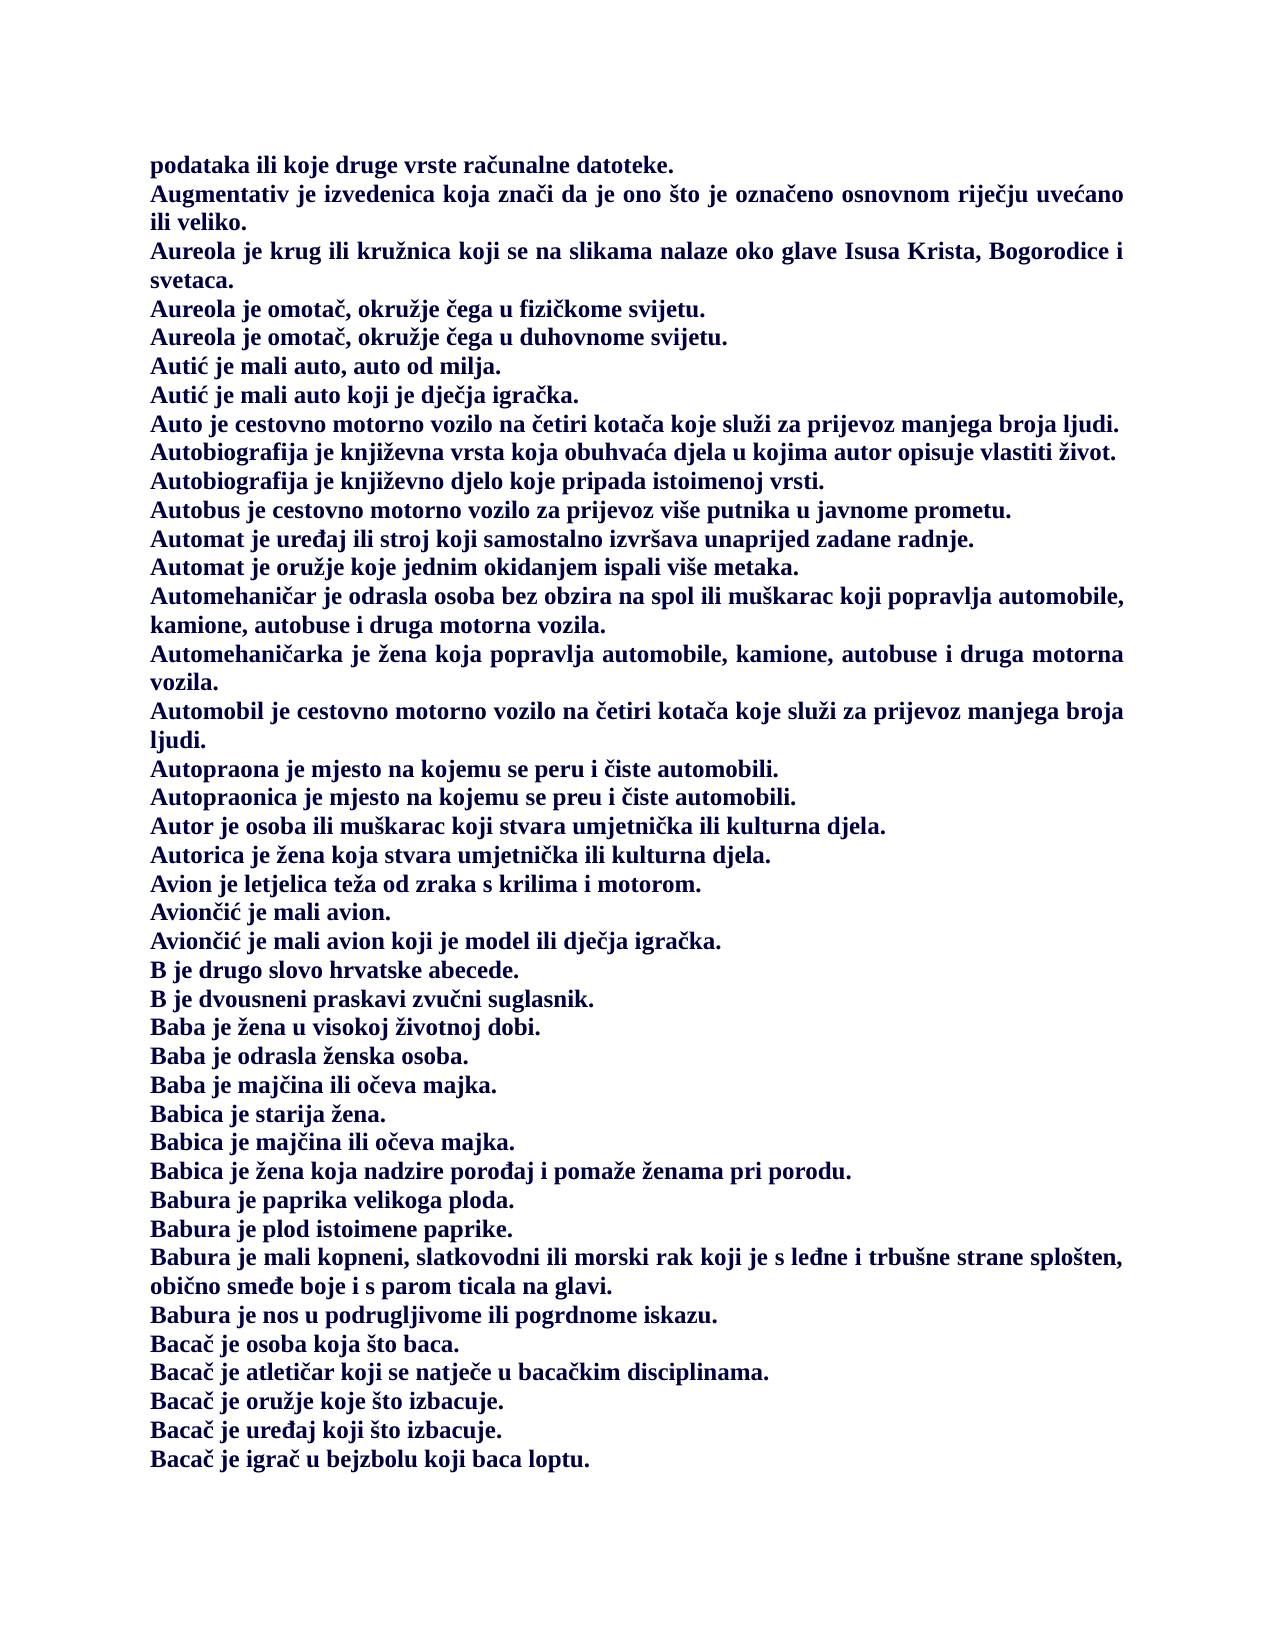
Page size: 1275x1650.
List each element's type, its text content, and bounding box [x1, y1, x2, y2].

text Baba je žena u visokoj životnoj dobi. [150, 1012, 1125, 1041]
text Bacač je uređaj koji što izbacuje. [150, 1415, 1125, 1444]
text B je drugo slovo hrvatske abecede. [150, 955, 1125, 984]
text Auto je cestovno motorno vozilo na četiri kotača koje služi za prijevoz manjega broja ljudi. [150, 409, 1125, 437]
text Autobus je cestovno motorno vozilo za prijevoz više putnika u javnome prometu. [150, 495, 1125, 524]
text Aviončić je mali avion. [150, 897, 1125, 926]
text Babica je starija žena. [150, 1099, 1125, 1127]
text Aureola je omotač, okružje čega u duhovnome svijetu. [150, 322, 1125, 351]
text Automehaničar je odrasla osoba bez obzira na spol ili muškarac koji popravlja automobile, kamione, autobuse i druga motorna vozila. [150, 581, 1125, 639]
text Autić je mali auto, auto od milja. [150, 351, 1125, 380]
text Automehaničarka je žena koja popravlja automobile, kamione, autobuse i druga motorna vozila. [150, 639, 1125, 696]
text Automat je oružje koje jednim okidanjem ispali više metaka. [150, 552, 1125, 581]
text Autopraonica je mjesto na kojemu se preu i čiste automobili. [150, 782, 1125, 811]
text Autić je mali auto koji je dječja igračka. [150, 380, 1125, 409]
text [150, 150, 1125, 179]
text Babura je paprika velikoga ploda. [150, 1185, 1125, 1214]
text Baba je odrasla ženska osoba. [150, 1041, 1125, 1070]
text Augmentativ je izvedenica koja znači da je ono što je označeno osnovnom riječju uvećano ili veliko. [150, 179, 1125, 236]
text Bacač je osoba koja što baca. [150, 1329, 1125, 1357]
text Aureola je omotač, okružje čega u fizičkome svijetu. [150, 294, 1125, 322]
text Automat je uređaj ili stroj koji samostalno izvršava unaprijed zadane radnje. [150, 524, 1125, 552]
text Babura je plod istoimene paprike. [150, 1214, 1125, 1242]
text Aviončić je mali avion koji je model ili dječja igračka. [150, 926, 1125, 955]
text Babura je mali kopneni, slatkovodni ili morski rak koji je s leđne i trbušne strane splošten, obično smeđe boje i s parom ticala na glavi. [150, 1242, 1125, 1300]
text Autobiografija je književna vrsta koja obuhvaća djela u kojima autor opisuje vlastiti život. [150, 437, 1125, 466]
text Autobiografija je književno djelo koje pripada istoimenoj vrsti. [150, 466, 1125, 495]
text Autorica je žena koja stvara umjetnička ili kulturna djela. [150, 840, 1125, 869]
text Aureola je krug ili kružnica koji se na slikama nalaze oko glave Isusa Krista, Bogorodice i svetaca. [150, 236, 1125, 294]
text Baba je majčina ili očeva majka. [150, 1070, 1125, 1099]
text Babura je nos u podrugljivome ili pogrdnome iskazu. [150, 1300, 1125, 1329]
text Bacač je igrač u bejzbolu koji baca loptu. [150, 1444, 1125, 1472]
text Automobil je cestovno motorno vozilo na četiri kotača koje služi za prijevoz manjega broja ljudi. [150, 696, 1125, 754]
text B je dvousneni praskavi zvučni suglasnik. [150, 984, 1125, 1012]
text Autor je osoba ili muškarac koji stvara umjetnička ili kulturna djela. [150, 811, 1125, 840]
text Avion je letjelica teža od zraka s krilima i motorom. [150, 869, 1125, 897]
text Bacač je oružje koje što izbacuje. [150, 1386, 1125, 1415]
text Babica je žena koja nadzire porođaj i pomaže ženama pri porodu. [150, 1156, 1125, 1185]
text Autopraona je mjesto na kojemu se peru i čiste automobili. [150, 754, 1125, 782]
text Bacač je atletičar koji se natječe u bacačkim disciplinama. [150, 1357, 1125, 1386]
text Babica je majčina ili očeva majka. [150, 1127, 1125, 1156]
